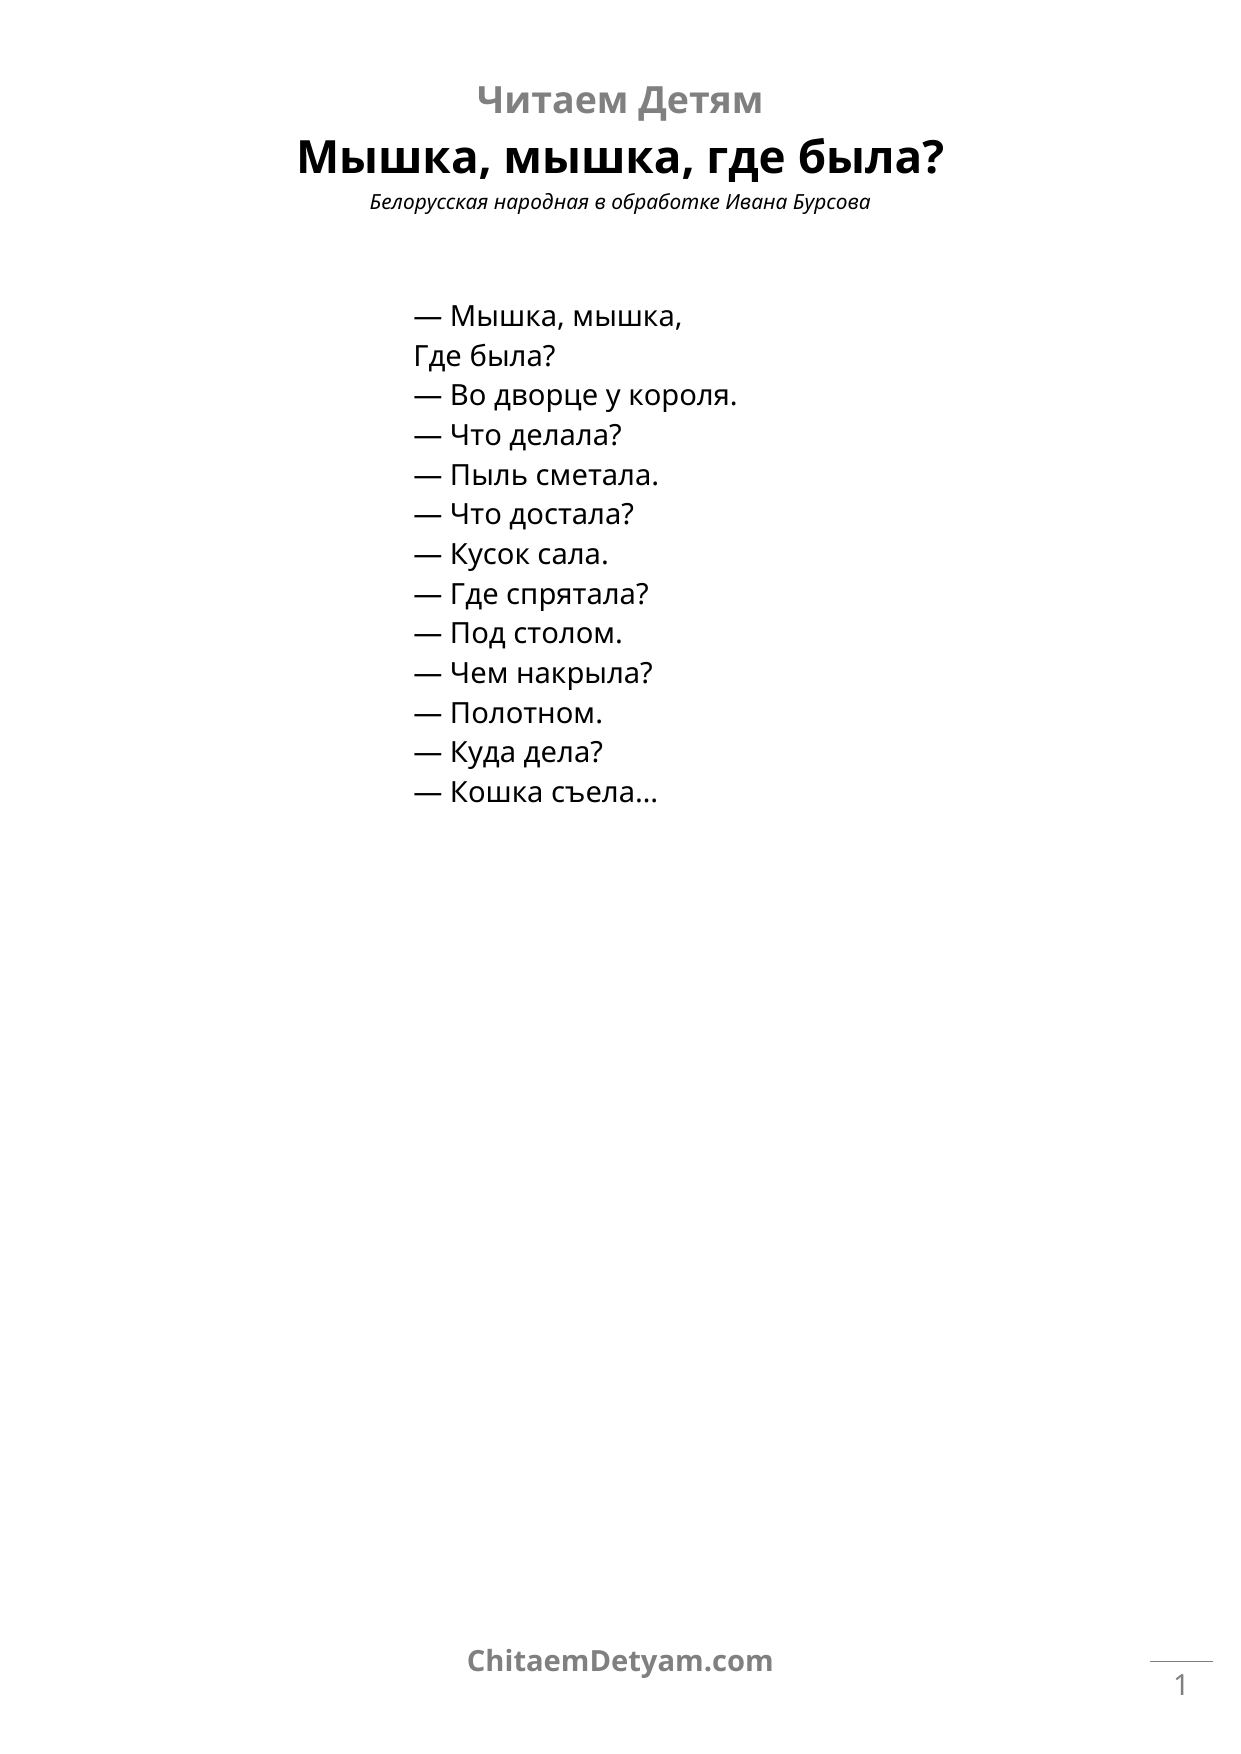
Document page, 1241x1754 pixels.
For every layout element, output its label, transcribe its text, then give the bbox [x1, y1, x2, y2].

text — Куда дела? [413, 732, 1122, 771]
text — Под столом. [413, 613, 1122, 652]
text — Где спрятала? [413, 573, 1122, 613]
text — Кусок сала. [413, 533, 1122, 573]
subtitle Мышка, мышка, где была? Белорусская народная в обработке Ивана Бурсова [118, 125, 1122, 216]
text — Во дворце у короля. [413, 374, 1122, 414]
text Где была? [413, 335, 1122, 374]
text — Что достала? [413, 493, 1122, 533]
text — Мышка, мышка, [413, 295, 1122, 335]
text — Что делала? [413, 414, 1122, 454]
text — Кошка съела… [413, 771, 1122, 811]
text — Чем накрыла? [413, 652, 1122, 692]
text — Полотном. [413, 692, 1122, 732]
text — Пыль сметала. [413, 454, 1122, 493]
